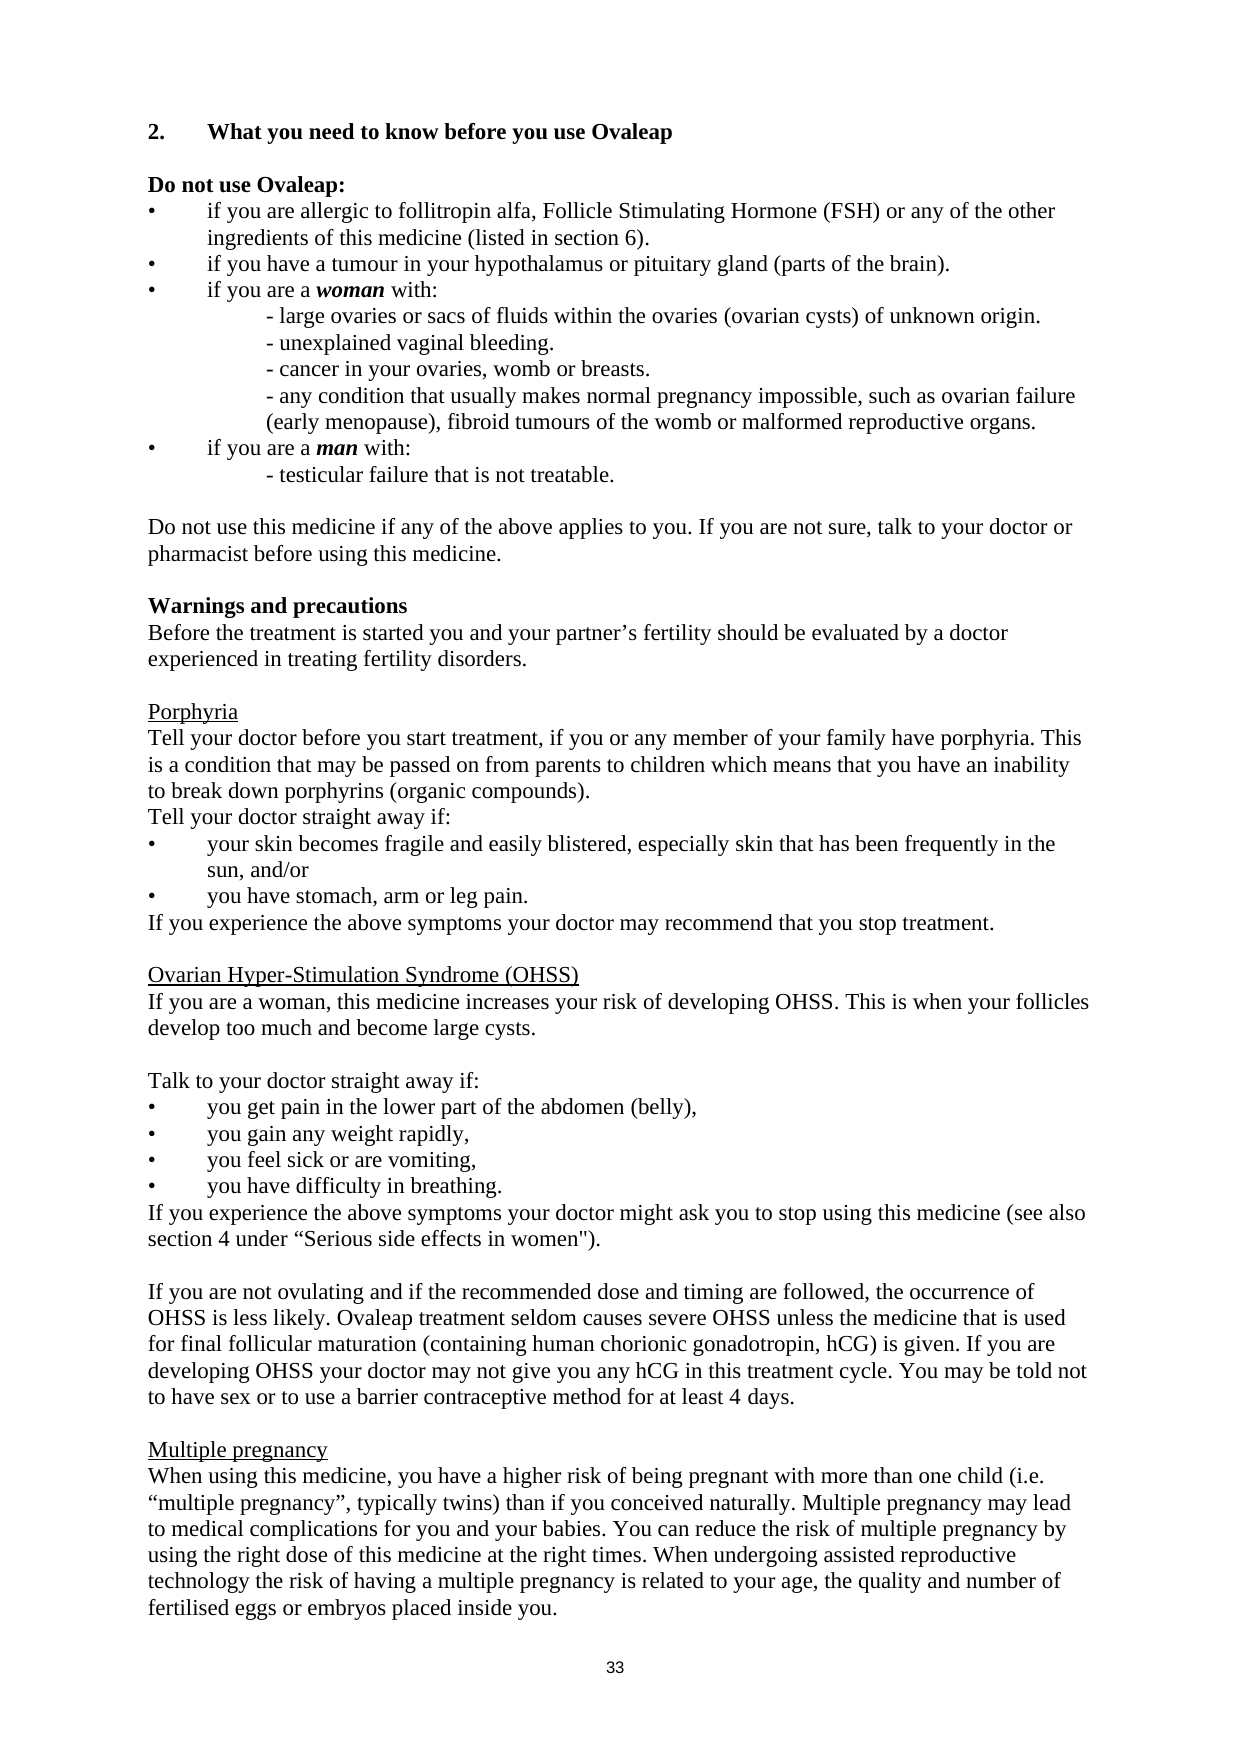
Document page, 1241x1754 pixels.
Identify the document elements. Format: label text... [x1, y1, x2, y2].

list • if you have a tumour in your hypothalamus or pituitary gland (parts of the brain). [148, 250, 1092, 276]
list • you feel sick or are vomiting, [148, 1146, 1092, 1172]
text 2. What you need to know before you use Ovaleap [148, 118, 1093, 144]
list • you have difficulty in breathing. [148, 1172, 1092, 1199]
list • if you are allergic to follitropin alfa, Follicle Stimulating Hormone (FSH) or any of the other ingredients of this medicine (listed in section 6). [148, 197, 1092, 250]
list Tell your doctor before you start treatment, if you or any member of your family have porphyria. This is a condition that may be passed on from parents to children which means that you have an inability to break down porphyrins (organic compounds). [148, 724, 1092, 803]
list If you are not ovulating and if the recommended dose and timing are followed, the occurrence of OHSS is less likely. Ovaleap treatment seldom causes severe OHSS unless the medicine that is used for final follicular maturation (containing human chorionic gonadotropin, hCG) is given. If you are developing OHSS your doctor may not give you any hCG in this treatment cycle. You may be told not to have sex or to use a barrier contraceptive method for at least 4 days. [148, 1278, 1092, 1409]
text - unexplained vaginal bleeding. [266, 329, 1092, 355]
text - cancer in your ovaries, womb or breasts. [266, 355, 1092, 382]
list • if you are a woman with: [148, 276, 1092, 303]
list If you are a woman, this medicine increases your risk of developing OHSS. This is when your follicles develop too much and become large cysts. [148, 988, 1092, 1041]
list Tell your doctor straight away if: [148, 803, 1092, 830]
list Ovarian Hyper-Stimulation Syndrome (OHSS) [148, 961, 1092, 988]
list Talk to your doctor straight away if: [148, 1067, 1092, 1093]
text • if you are a man with: [148, 434, 1092, 461]
list Warnings and precautions [148, 592, 1092, 619]
text - any condition that usually makes normal pregnancy impossible, such as ovarian failure (early menopause), fibroid tumours of the womb or malformed reproductive organs. [266, 382, 1092, 434]
list • your skin becomes fragile and easily blistered, especially skin that has been frequently in the sun, and/or [148, 830, 1092, 882]
list Multiple pregnancy [148, 1436, 1092, 1462]
list Porphyria [148, 698, 1092, 724]
list Before the treatment is started you and your partner’s fertility should be evaluated by a doctor experienced in treating fertility disorders. [148, 619, 1093, 672]
list When using this medicine, you have a higher risk of being pregnant with more than one child (i.e. “multiple pregnancy”, typically twins) than if you conceived naturally. Multiple pregnancy may lead to medical complications for you and your babies. You can reduce the risk of multiple pregnancy by using the right dose of this medicine at the right times. When undergoing assisted reproductive technology the risk of having a multiple pregnancy is related to your age, the quality and number of fertilised eggs or embryos placed inside you. [148, 1462, 1092, 1620]
list - large ovaries or sacs of fluids within the ovaries (ovarian cysts) of unknown origin. [266, 303, 1092, 329]
text Do not use this medicine if any of the above applies to you. If you are not sure, talk to your doctor or pharmacist before using this medicine. [148, 513, 1092, 566]
list Do not use Ovaleap: [148, 171, 1092, 197]
list • you get pain in the lower part of the abdomen (belly), [148, 1093, 1092, 1119]
text • you have stomach, arm or leg pain. [148, 882, 1092, 909]
text - testicular failure that is not treatable. [266, 461, 1092, 487]
list If you experience the above symptoms your doctor may recommend that you stop treatment. [148, 909, 1092, 935]
list If you experience the above symptoms your doctor might ask you to stop using this medicine (see also section 4 under “Serious side effects in women"). [148, 1199, 1092, 1251]
list • you gain any weight rapidly, [148, 1119, 1092, 1146]
